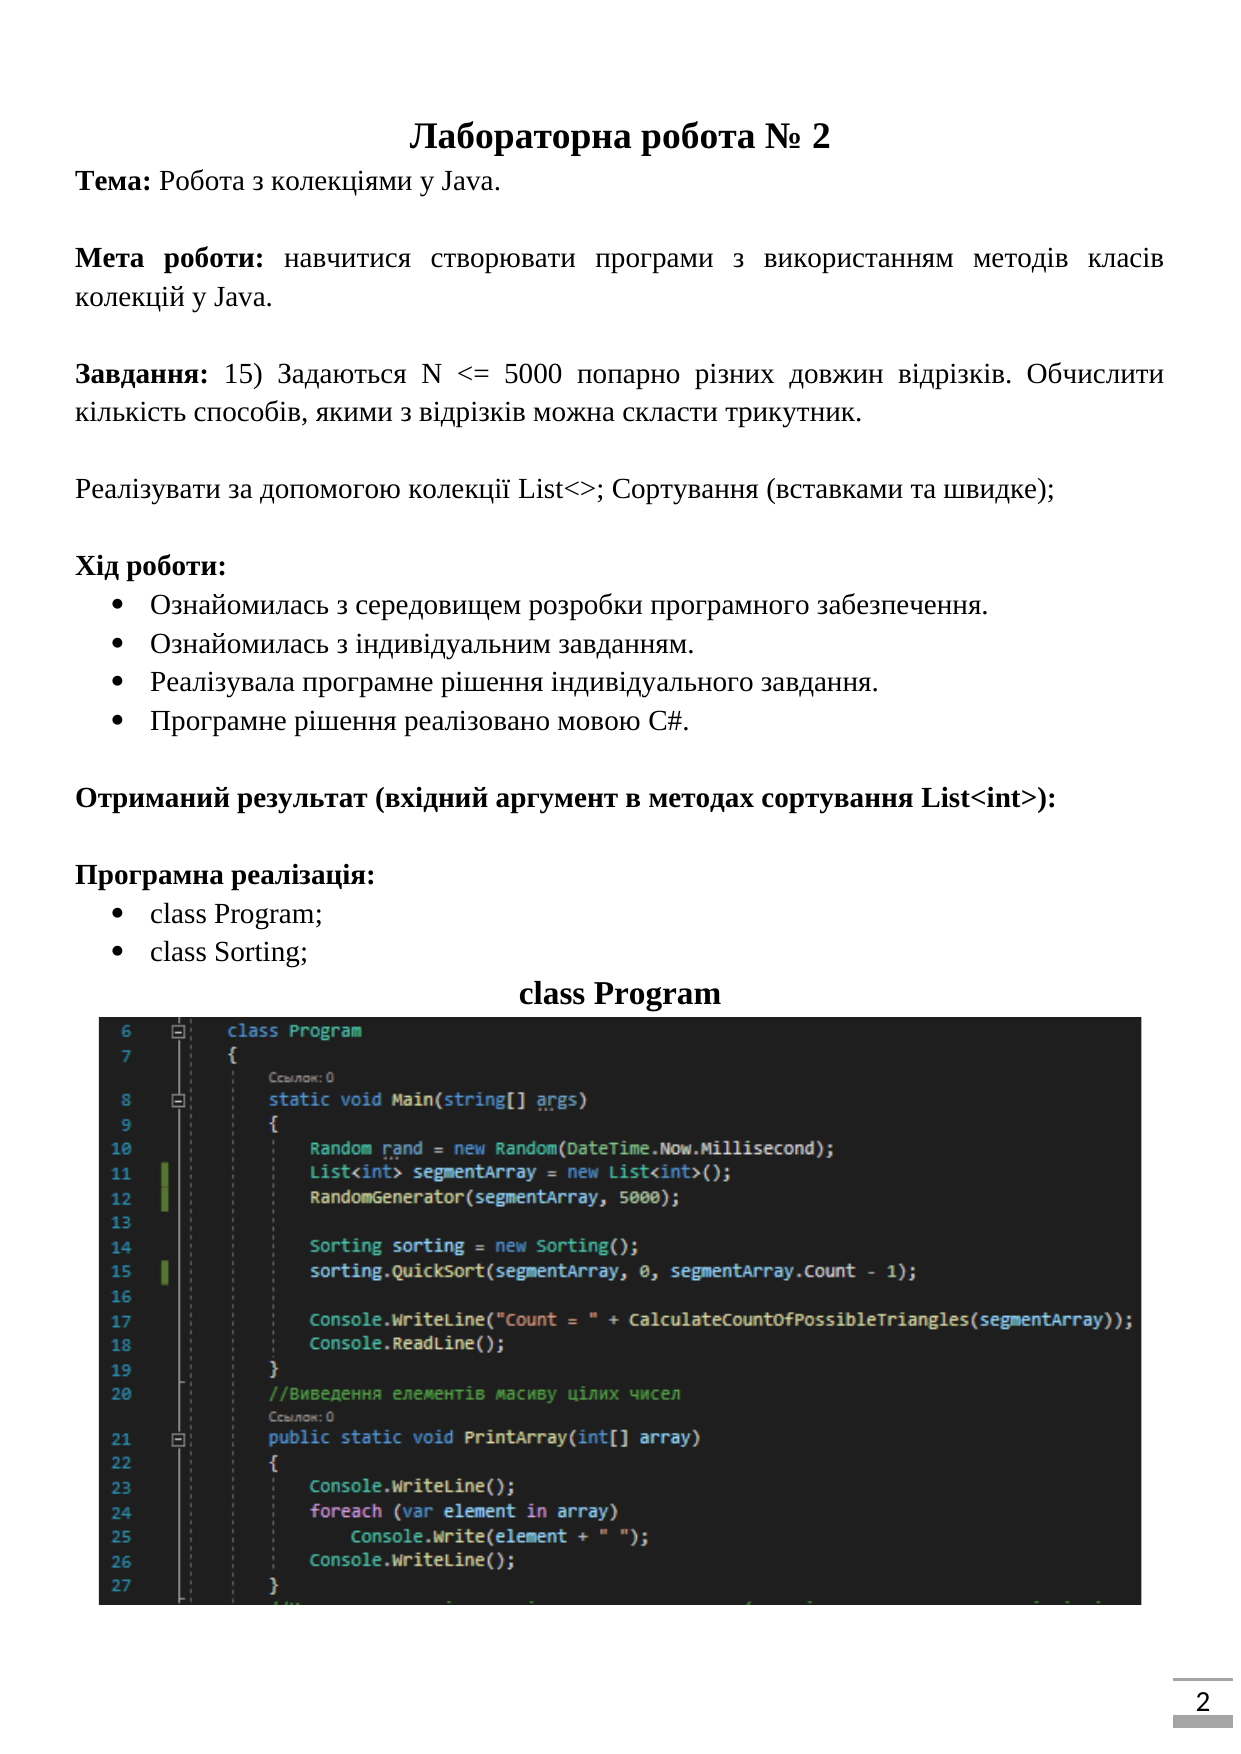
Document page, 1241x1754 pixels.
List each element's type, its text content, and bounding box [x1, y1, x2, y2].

list Ознайомилась з середовищем розробки програмного забезпечення. [112, 587, 1165, 621]
list Реалізувала програмне рішення індивідуального завдання. [112, 664, 1165, 698]
list Програмне рішення реалізовано мовою C#. [112, 703, 1165, 737]
picture [98, 1017, 1142, 1605]
text Програмна реалізація: [75, 857, 1165, 891]
list Ознайомилась з індивідуальним завданням. [112, 626, 1165, 659]
text Отриманий результат (вхідний аргумент в методах сортування List<int>): [75, 780, 1165, 814]
text class Program [75, 973, 1165, 1011]
list class Program; [112, 896, 1165, 929]
text Хід роботи: [75, 548, 1165, 582]
text Реалізувати за допомогою колекції List<>; Сортування (вставками та швидке); [75, 471, 1165, 505]
list class Sorting; [112, 934, 1165, 968]
text Завдання: 15) Задаються N <= 5000 попарно різних довжин відрізків. Обчислити кількість способів, якими з відрізків можна скласти трикутник. [75, 356, 1165, 428]
text Мета роботи: навчитися створювати програми з використанням методів класів колекцій у Java. [75, 240, 1165, 312]
text Лабораторна робота № 2 [75, 113, 1165, 157]
text Тема: Робота з колекціями у Java. [75, 163, 1165, 197]
